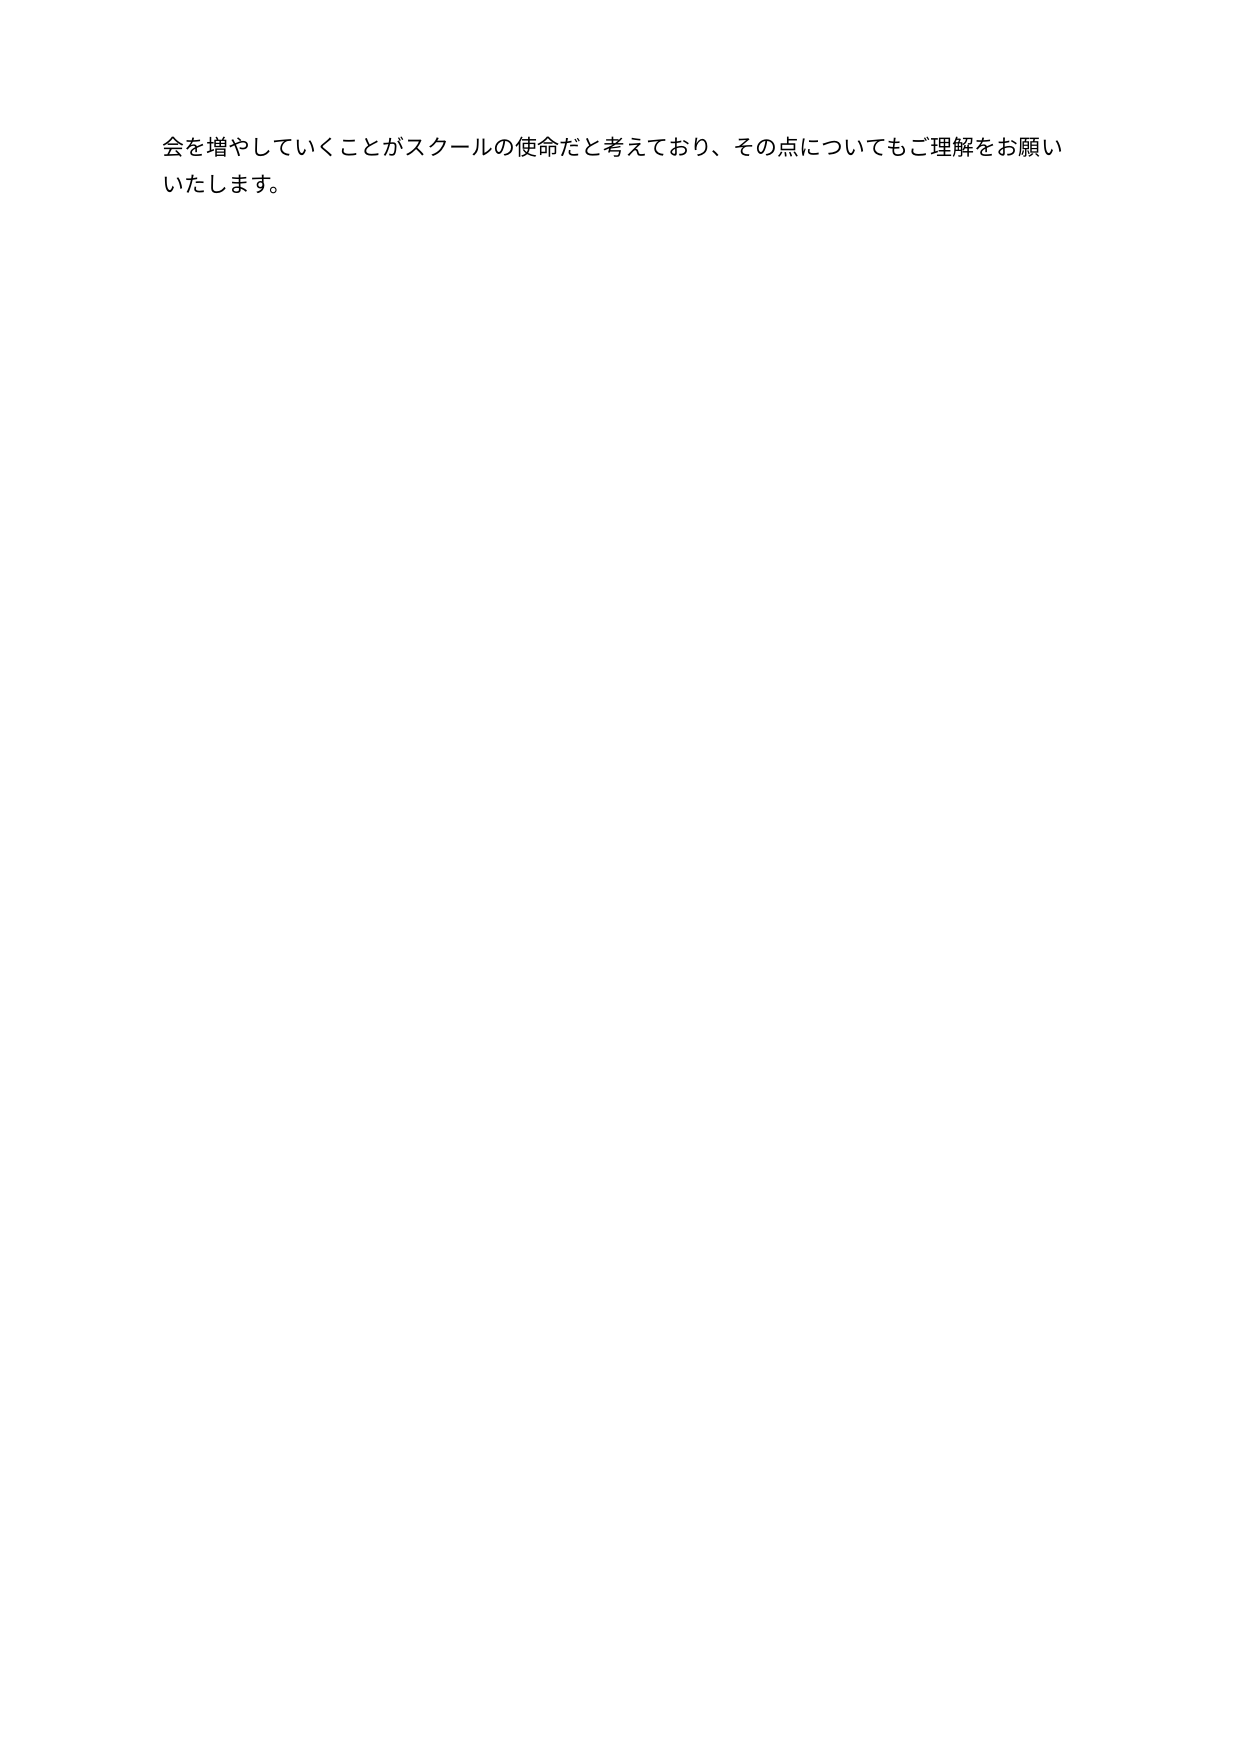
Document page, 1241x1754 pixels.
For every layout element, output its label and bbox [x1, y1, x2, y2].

text [162, 127, 1063, 202]
